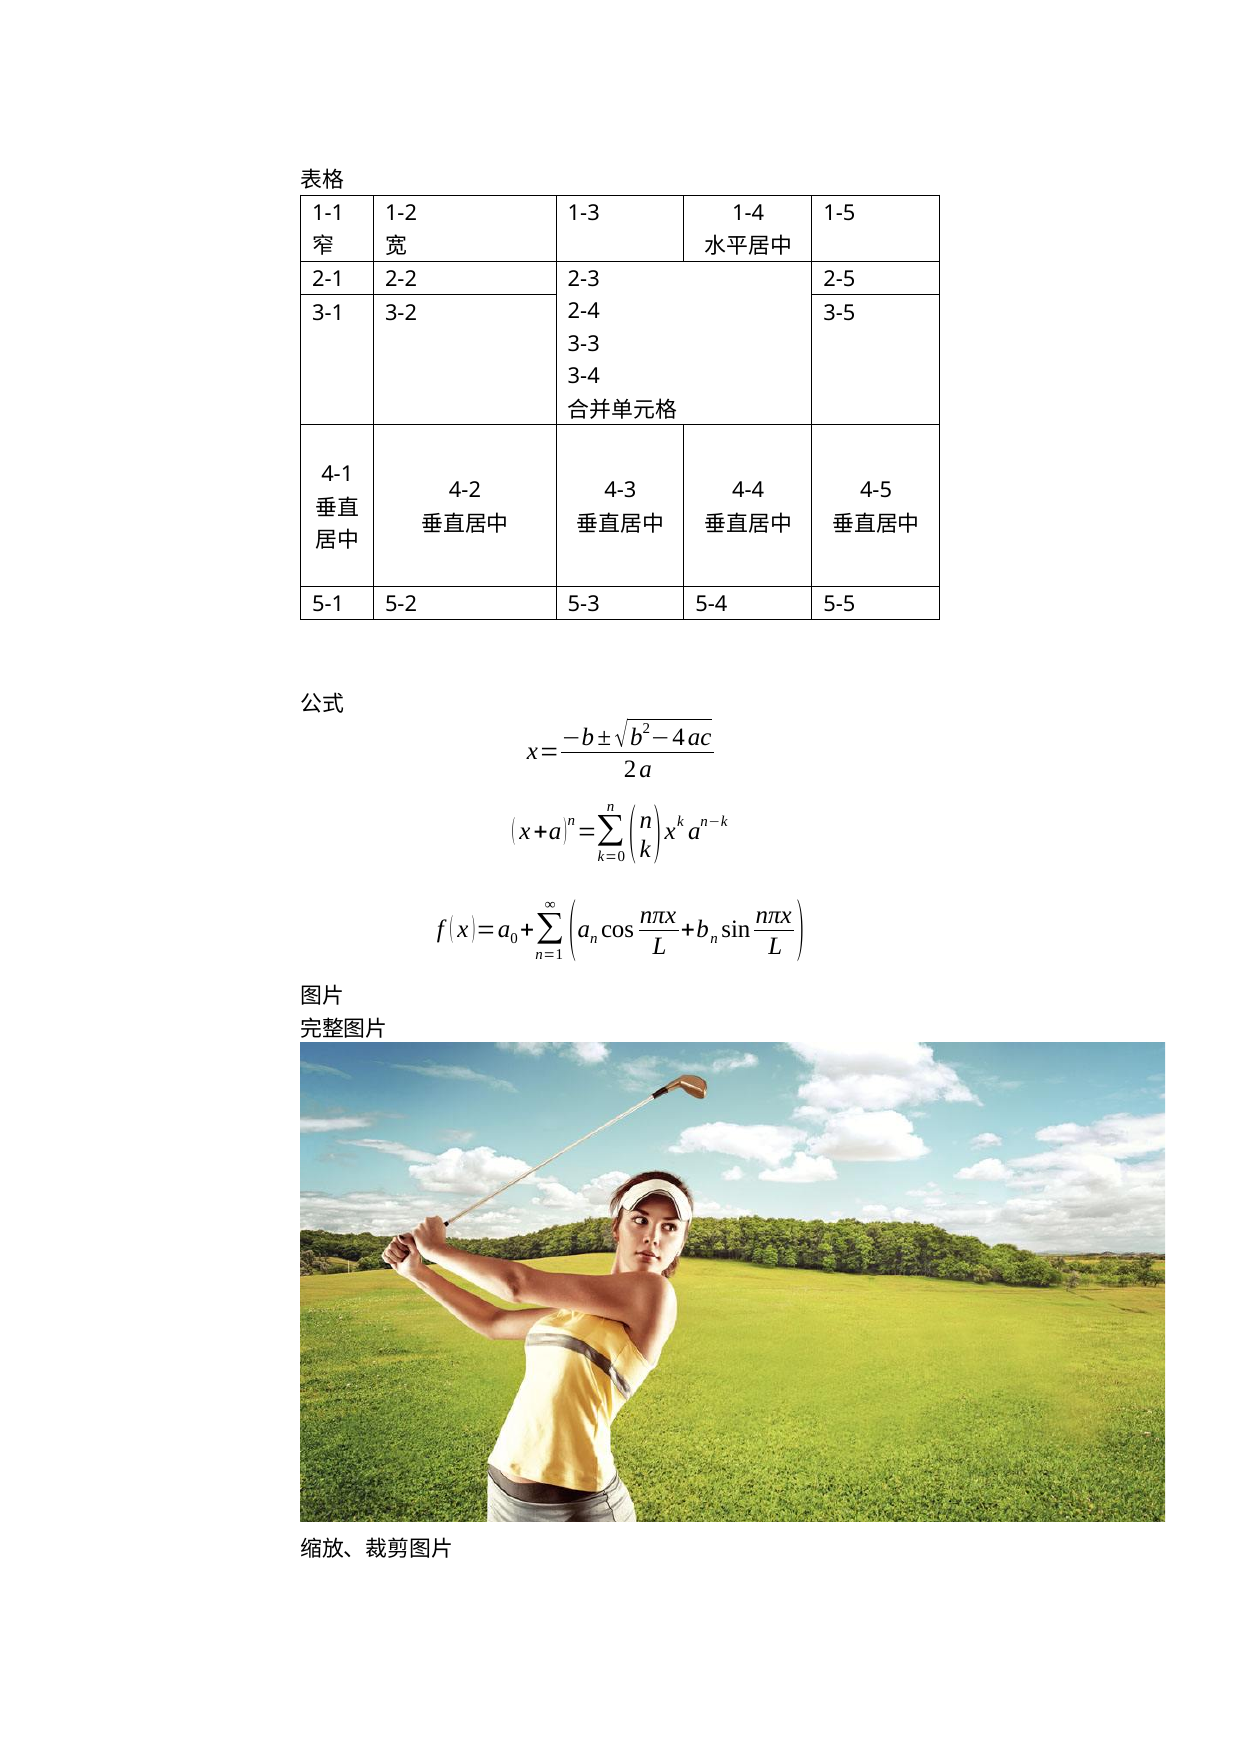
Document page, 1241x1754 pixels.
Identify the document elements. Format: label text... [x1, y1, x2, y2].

table_header 1-2 宽 [374, 196, 556, 261]
table_cell 4-2 垂直居中 [374, 425, 556, 586]
text 表格 [300, 162, 940, 194]
table_cell 4-5 垂直居中 [812, 425, 939, 586]
table_cell 5-1 [301, 587, 373, 619]
table_cell 5-5 [812, 587, 939, 619]
table_cell 5-3 [557, 587, 683, 619]
table_header 1-1 窄 [301, 196, 373, 261]
table_cell 4-1 垂直居中 [301, 425, 373, 586]
table_cell 3-1 [301, 295, 373, 424]
table_cell 2-3 2-4 3-3 3-4 合并单元格 [557, 262, 811, 424]
table_header 1-4 水平居中 [684, 196, 811, 261]
text 图片 [300, 978, 940, 1010]
table_header 1-3 [557, 196, 683, 261]
text 完整图片 [300, 1010, 940, 1042]
table_cell 2-1 [301, 262, 373, 294]
table_cell 5-4 [684, 587, 811, 619]
table_cell 3-5 [812, 295, 939, 424]
picture [300, 1042, 1166, 1522]
table_cell 5-2 [374, 587, 556, 619]
table_cell 2-2 [374, 262, 556, 294]
table_cell 3-2 [374, 295, 556, 424]
text 缩放、裁剪图片 [300, 1530, 940, 1563]
table_cell 4-4 垂直居中 [684, 425, 811, 586]
text 公式 [300, 685, 940, 718]
table_header 1-5 [812, 196, 939, 261]
table_cell 4-3 垂直居中 [557, 425, 683, 586]
table_cell 2-5 [812, 262, 939, 294]
